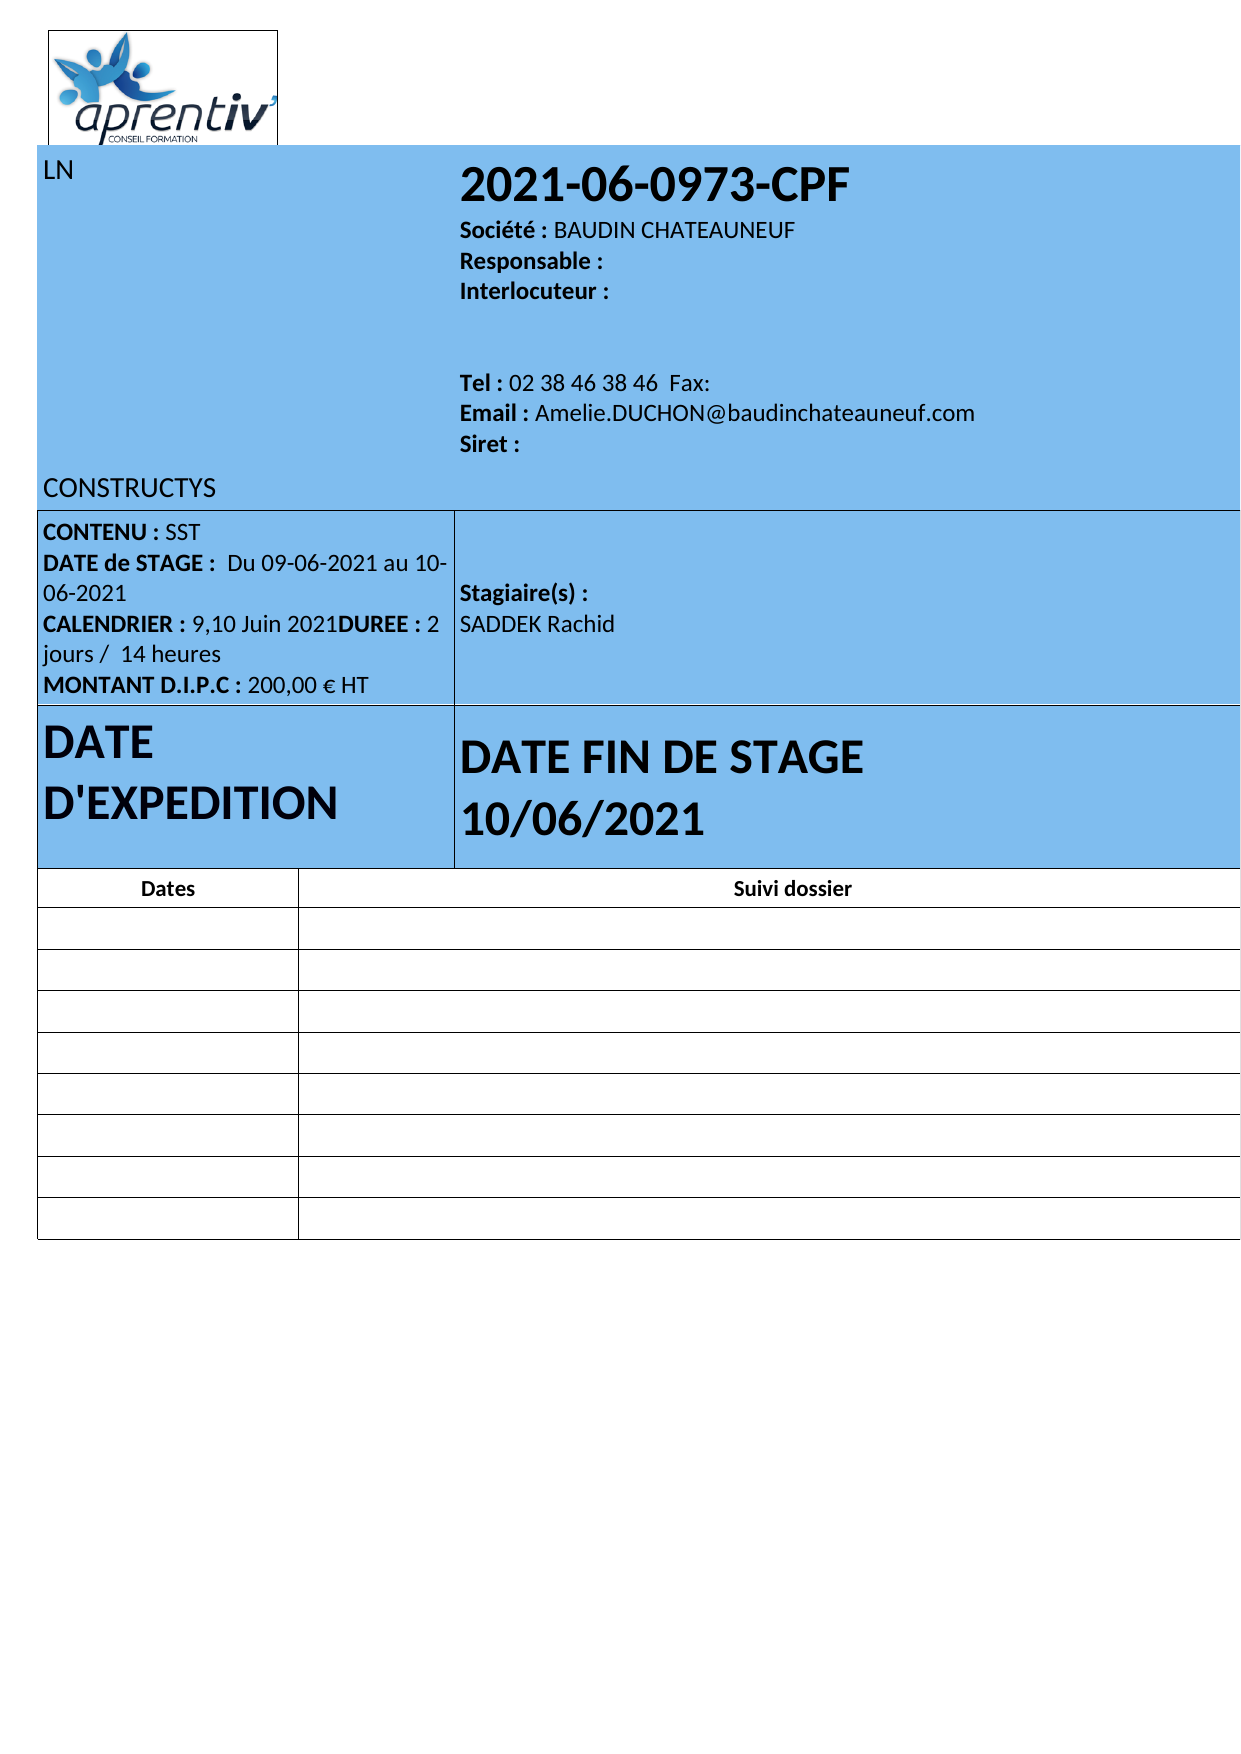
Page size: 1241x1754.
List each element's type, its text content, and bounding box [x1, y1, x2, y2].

table_cell [299, 908, 1240, 948]
table_cell [299, 1198, 1240, 1239]
table_cell [38, 1033, 298, 1073]
table_cell [38, 991, 298, 1031]
table_cell CONSTRUCTYS [38, 465, 1240, 510]
table_cell [38, 908, 298, 948]
table_cell [299, 950, 1240, 990]
table_header LN [38, 146, 454, 464]
table_header 2021-06-0973-CPFSociété : BAUDIN CHATEAUNEUFResponsable : Interlocuteur : Tel : 02 38 46 38 46 Fax: Email : Amelie.DUCHON@baudinchateauneuf.comSiret : [455, 146, 1240, 464]
table_cell [299, 991, 1240, 1031]
table_cell [38, 1115, 298, 1156]
table_header Dates [38, 869, 298, 907]
table_cell DATE FIN DE STAGE 10/06/2021 [455, 706, 1240, 868]
table_cell [38, 1074, 298, 1114]
table_cell Stagiaire(s) : SADDEK Rachid [455, 511, 1240, 704]
table_cell [299, 1157, 1240, 1197]
table_cell [299, 1115, 1240, 1156]
table_cell [38, 950, 298, 990]
table_cell CONTENU : SSTDATE de STAGE : Du 09-06-2021 au 10-06-2021CALENDRIER : 9,10 Juin 2021DUREE : 2 jours / 14 heuresMONTANT D.I.P.C : 200,00 € HT [38, 511, 454, 704]
table_cell [38, 1198, 298, 1239]
table_header Suivi dossier [299, 869, 1240, 907]
table_cell DATE D'EXPEDITION [38, 706, 454, 868]
table_cell [38, 1157, 298, 1197]
picture [49, 31, 277, 145]
table_cell [299, 1033, 1240, 1073]
table_cell [299, 1074, 1240, 1114]
